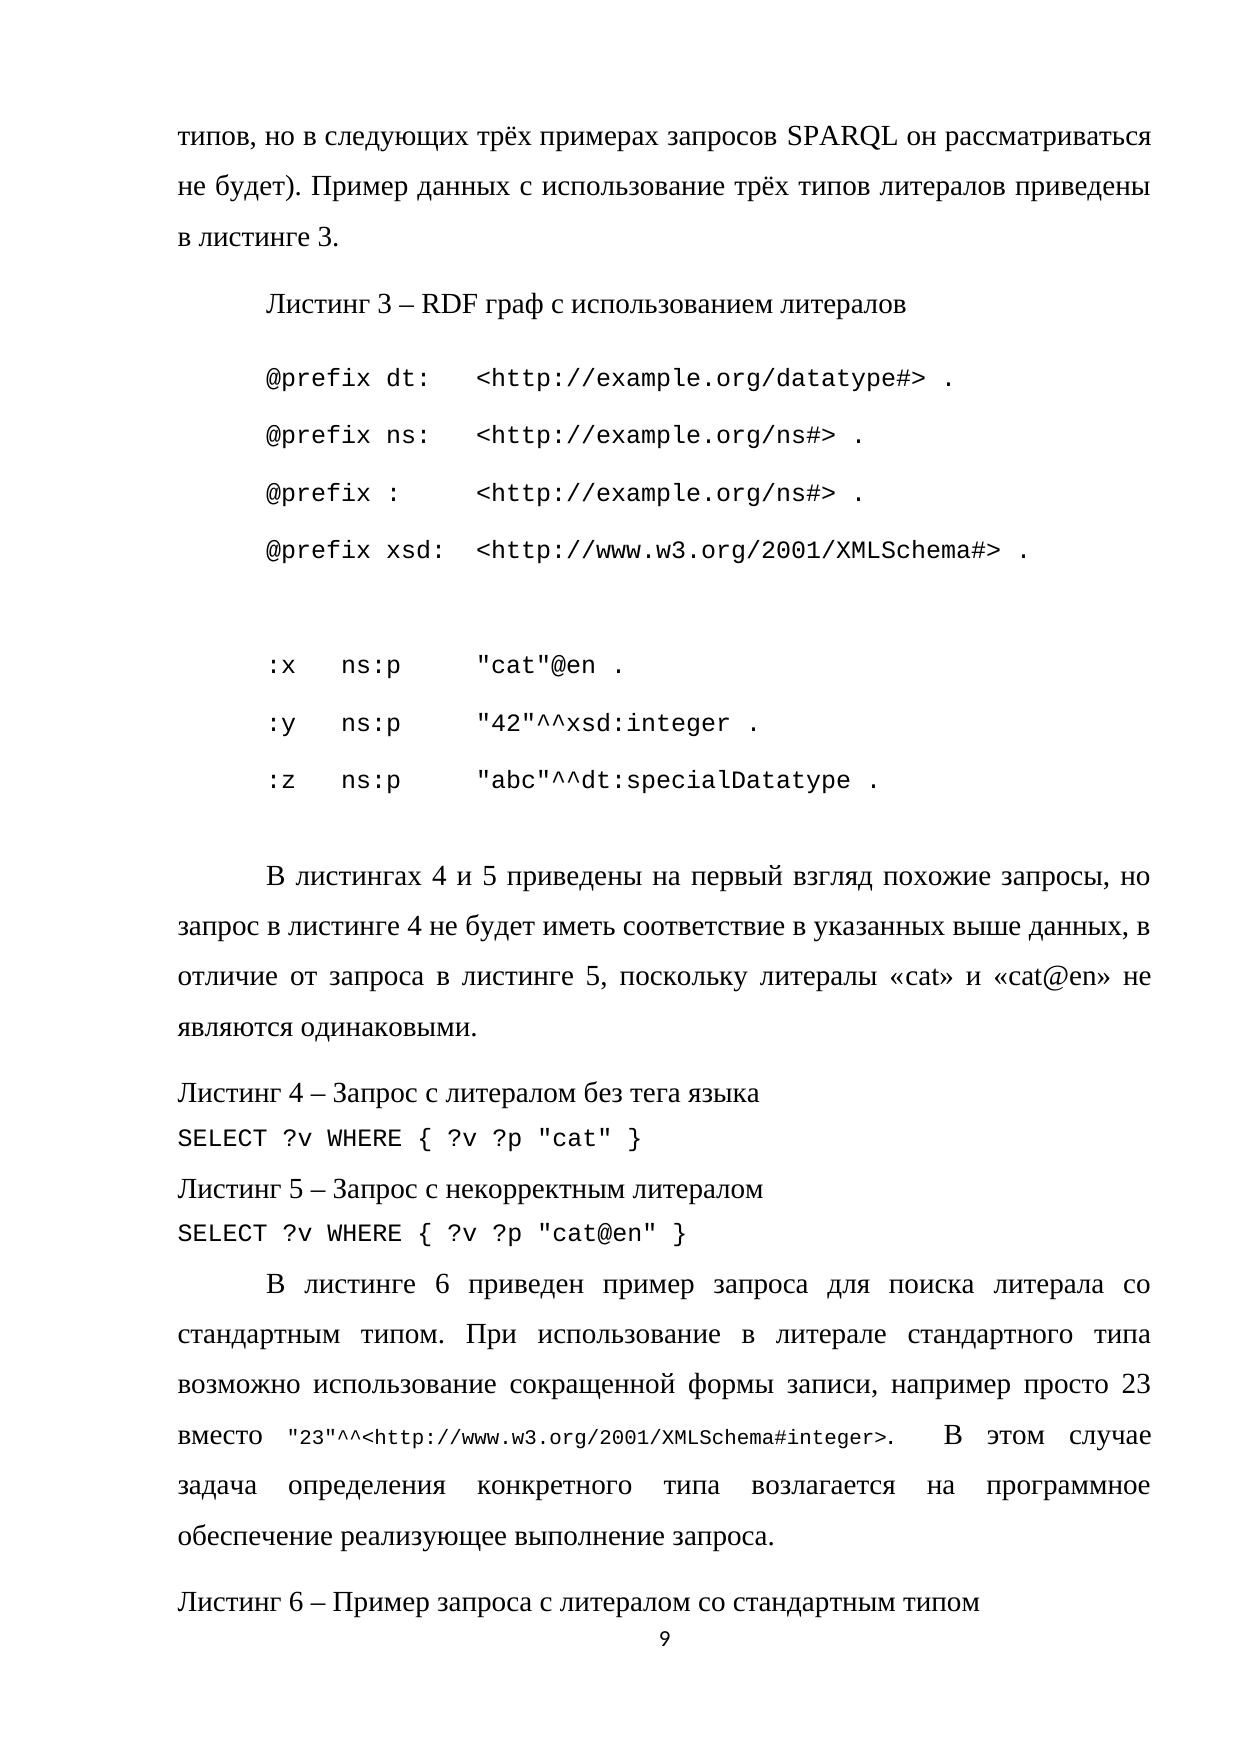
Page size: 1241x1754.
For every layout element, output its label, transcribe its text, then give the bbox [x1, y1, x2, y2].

text @prefix : <http://example.org/ns#> . [177, 480, 1152, 508]
text @prefix ns: <http://example.org/ns#> . [177, 423, 1152, 451]
text :z ns:p "abc"^^dt:specialDatatype . [177, 768, 1152, 796]
text В листингах 4 и 5 приведены на первый взгляд похожие запросы, но запрос в листинге 4 не будет иметь соответствие в указанных выше данных, в отличие от запроса в листинге 5, поскольку литералы «cat» и «cat@en» не являются одинаковыми. [177, 858, 1152, 1042]
text Листинг 6 – Пример запроса с литералом со стандартным типом [177, 1584, 1152, 1618]
text @prefix xsd: <http://www.w3.org/2001/XMLSchema#> . [177, 538, 1152, 566]
text SELECT ?v WHERE { ?v ?p "cat@en" } [177, 1221, 1152, 1249]
text :x ns:p "cat"@en . [177, 653, 1152, 681]
text :y ns:p "42"^^xsd:integer . [177, 710, 1152, 738]
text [177, 118, 1152, 252]
text Листинг 5 – Запрос с некорректным литералом [177, 1171, 1152, 1204]
text SELECT ?v WHERE { ?v ?p "cat" } [177, 1126, 1152, 1154]
text @prefix dt: <http://example.org/datatype#> . [177, 365, 1152, 393]
text Листинг 3 – RDF граф с использованием литералов [177, 286, 1152, 319]
text Листинг 4 – Запрос с литералом без тега языка [177, 1076, 1152, 1109]
text В листинге 6 приведен пример запроса для поиска литерала со стандартным типом. При использование в литерале стандартного типа возможно использование сокращенной формы записи, например просто 23 вместо "23"^^<http://www.w3.org/2001/XMLSchema#integer>. В этом случае задача определения конкретного типа возлагается на программное обеспечение реализующее выполнение запроса. [177, 1266, 1152, 1551]
